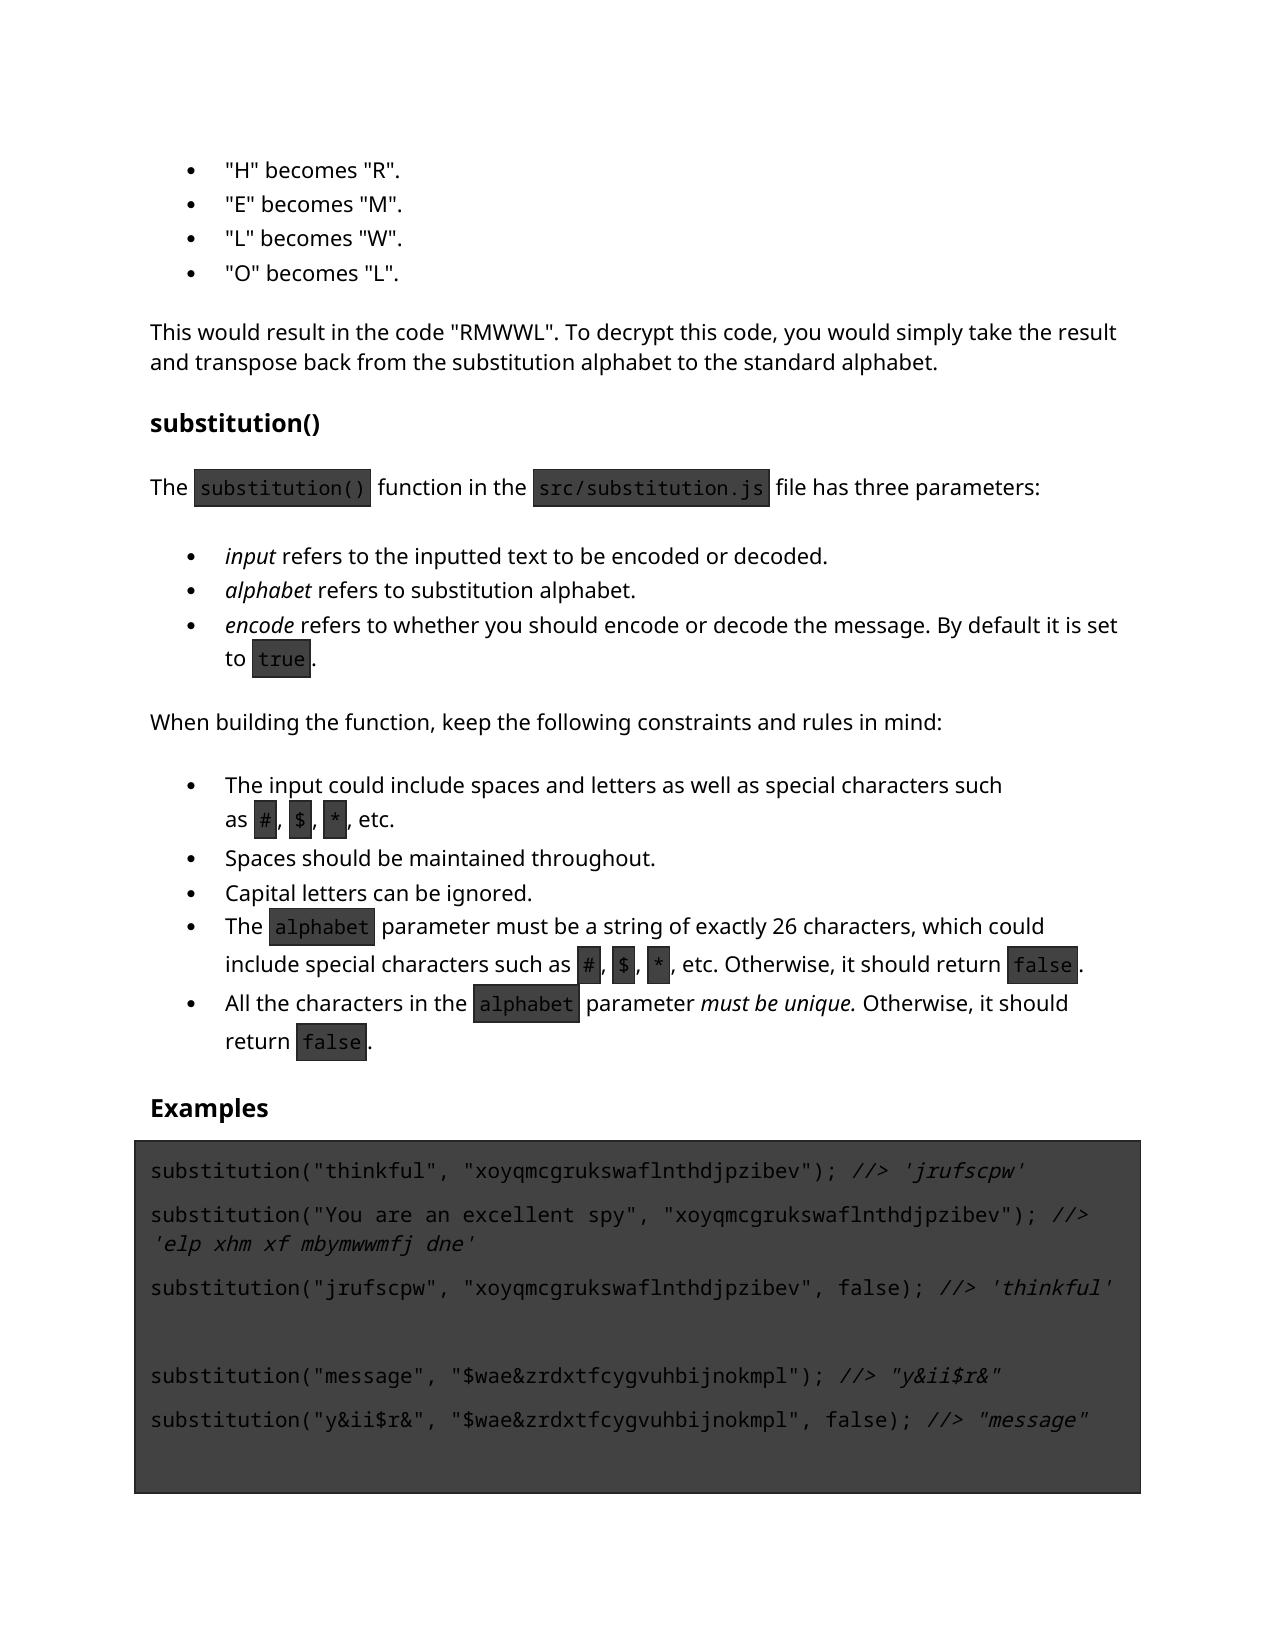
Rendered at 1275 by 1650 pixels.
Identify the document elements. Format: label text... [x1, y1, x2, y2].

list Spaces should be maintained throughout. [187, 839, 1125, 873]
list "H" becomes "R". [187, 150, 1125, 184]
text substitution("jrufscpw", "xoyqmcgrukswaflnthdjpzibev", false); //> 'thinkful' [136, 1257, 1140, 1301]
list "L" becomes "W". [187, 219, 1125, 253]
text substitution("y&ii$r&", "$wae&zrdxtfcygvuhbijnokmpl", false); //> "message" [136, 1389, 1140, 1433]
list The alphabet parameter must be a string of exactly 26 characters, which could include special characters such as #, $, *, etc. Otherwise, it should return false. [187, 907, 1125, 984]
list "E" becomes "M". [187, 184, 1125, 219]
list The input could include spaces and letters as well as special characters such as #, $, *, etc. [187, 766, 1125, 839]
list Capital letters can be ignored. [187, 873, 1125, 907]
list alphabet refers to substitution alphabet. [187, 571, 1125, 605]
text The substitution() function in the src/substitution.js file has three parameters: [770, 469, 1125, 507]
text substitution("message", "$wae&zrdxtfcygvuhbijnokmpl"); //> "y&ii$r&" [136, 1345, 1140, 1389]
list All the characters in the alphabet parameter must be unique. Otherwise, it should return false. [187, 984, 1125, 1061]
text substitution() [150, 405, 1125, 439]
list encode refers to whether you should encode or decode the message. By default it is set to true. [187, 605, 1125, 678]
text When building the function, keep the following constraints and rules in mind: [150, 707, 1125, 737]
text This would result in the code "RMWWL". To decrypt this code, you would simply take the result and transpose back from the substitution alphabet to the standard alphabet. [150, 317, 1125, 376]
text The substitution() function in the src/substitution.js file has three parameters: [371, 469, 533, 507]
list "O" becomes "L". [187, 253, 1125, 287]
text substitution("You are an excellent spy", "xoyqmcgrukswaflnthdjpzibev"); //> 'elp xhm xf mbymwwmfj dne' [136, 1184, 1140, 1257]
list input refers to the inputted text to be encoded or decoded. [187, 536, 1125, 571]
text substitution("thinkful", "xoyqmcgrukswaflnthdjpzibev"); //> 'jrufscpw' [136, 1142, 1140, 1184]
text Examples [150, 1090, 1125, 1124]
